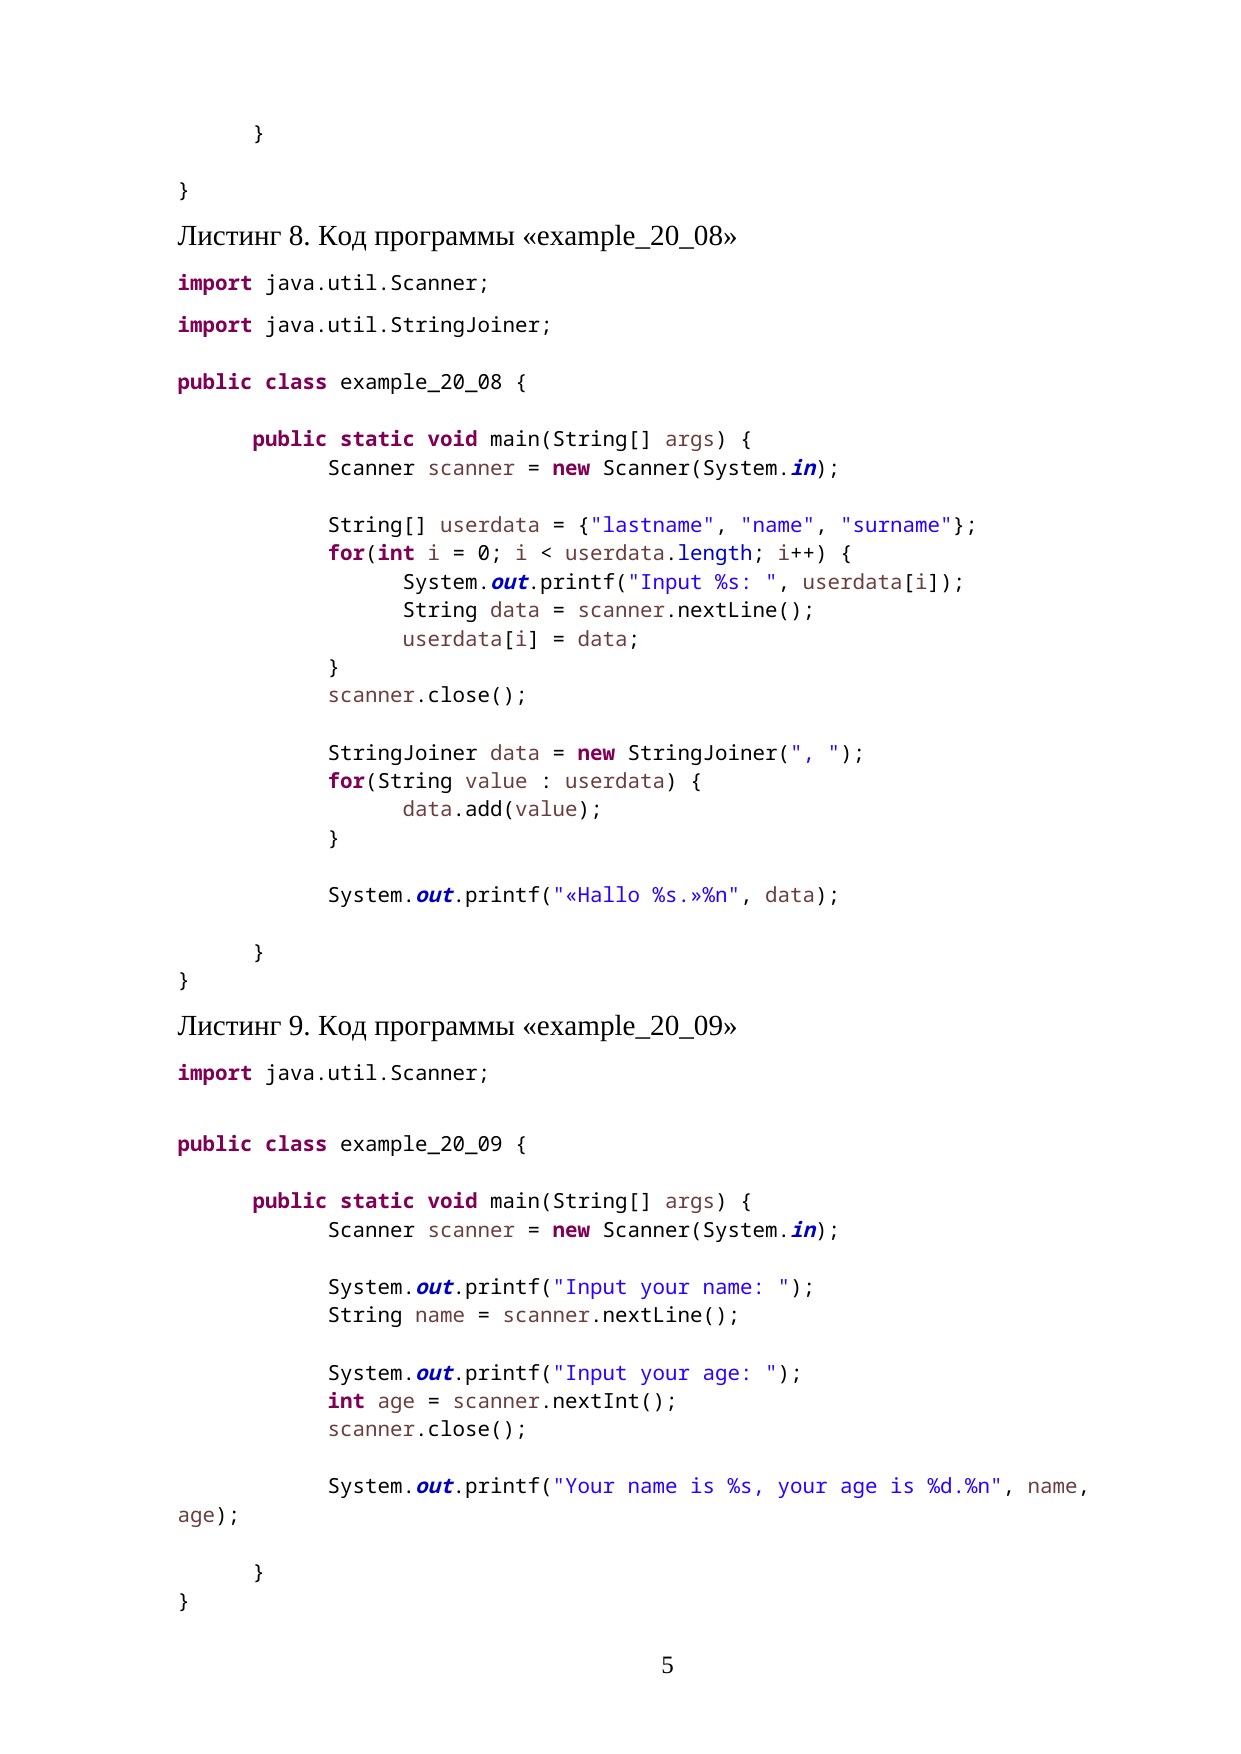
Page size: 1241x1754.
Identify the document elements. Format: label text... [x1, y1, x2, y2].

text System.out.printf("Input your age: "); [177, 1358, 1152, 1386]
text import java.util.Scanner; [177, 1058, 1152, 1087]
text userdata[i] = data; [177, 624, 1152, 652]
text public class example_20_09 { [177, 1129, 1152, 1158]
text scanner.close(); [177, 1414, 1152, 1443]
text } [177, 966, 1152, 994]
text Листинг 9. Код программы «example_20_09» [177, 1008, 1152, 1042]
text } [177, 1557, 1152, 1586]
text System.out.printf("Your name is %s, your age is %d.%n", name, age); [177, 1472, 1152, 1528]
text Листинг 8. Код программы «example_20_08» [177, 218, 1152, 251]
text public static void main(String[] args) { [177, 1186, 1152, 1215]
text } [177, 652, 1152, 681]
text for(String value : userdata) { [177, 766, 1152, 794]
text data.add(value); [177, 794, 1152, 823]
text } [177, 937, 1152, 966]
text import java.util.Scanner; [177, 268, 1152, 296]
text for(int i = 0; i < userdata.length; i++) { [177, 538, 1152, 567]
text String[] userdata = {"lastname", "name", "surname"}; [177, 510, 1152, 538]
text } [177, 823, 1152, 851]
text int age = scanner.nextInt(); [177, 1386, 1152, 1414]
text Scanner scanner = new Scanner(System.in); [177, 453, 1152, 481]
text String data = scanner.nextLine(); [177, 595, 1152, 624]
text String name = scanner.nextLine(); [177, 1300, 1152, 1329]
text StringJoiner data = new StringJoiner(", "); [177, 738, 1152, 766]
text } [177, 1586, 1152, 1614]
text import java.util.StringJoiner; [177, 311, 1152, 339]
text } [177, 118, 1152, 147]
text public class example_20_08 { [177, 367, 1152, 396]
text System.out.printf("Input your name: "); [177, 1272, 1152, 1300]
text scanner.close(); [177, 681, 1152, 709]
text System.out.printf("Input %s: ", userdata[i]); [177, 567, 1152, 595]
text Scanner scanner = new Scanner(System.in); [177, 1215, 1152, 1243]
text } [177, 175, 1152, 203]
text System.out.printf("«Hallo %s.»%n", data); [177, 880, 1152, 908]
text public static void main(String[] args) { [177, 424, 1152, 453]
